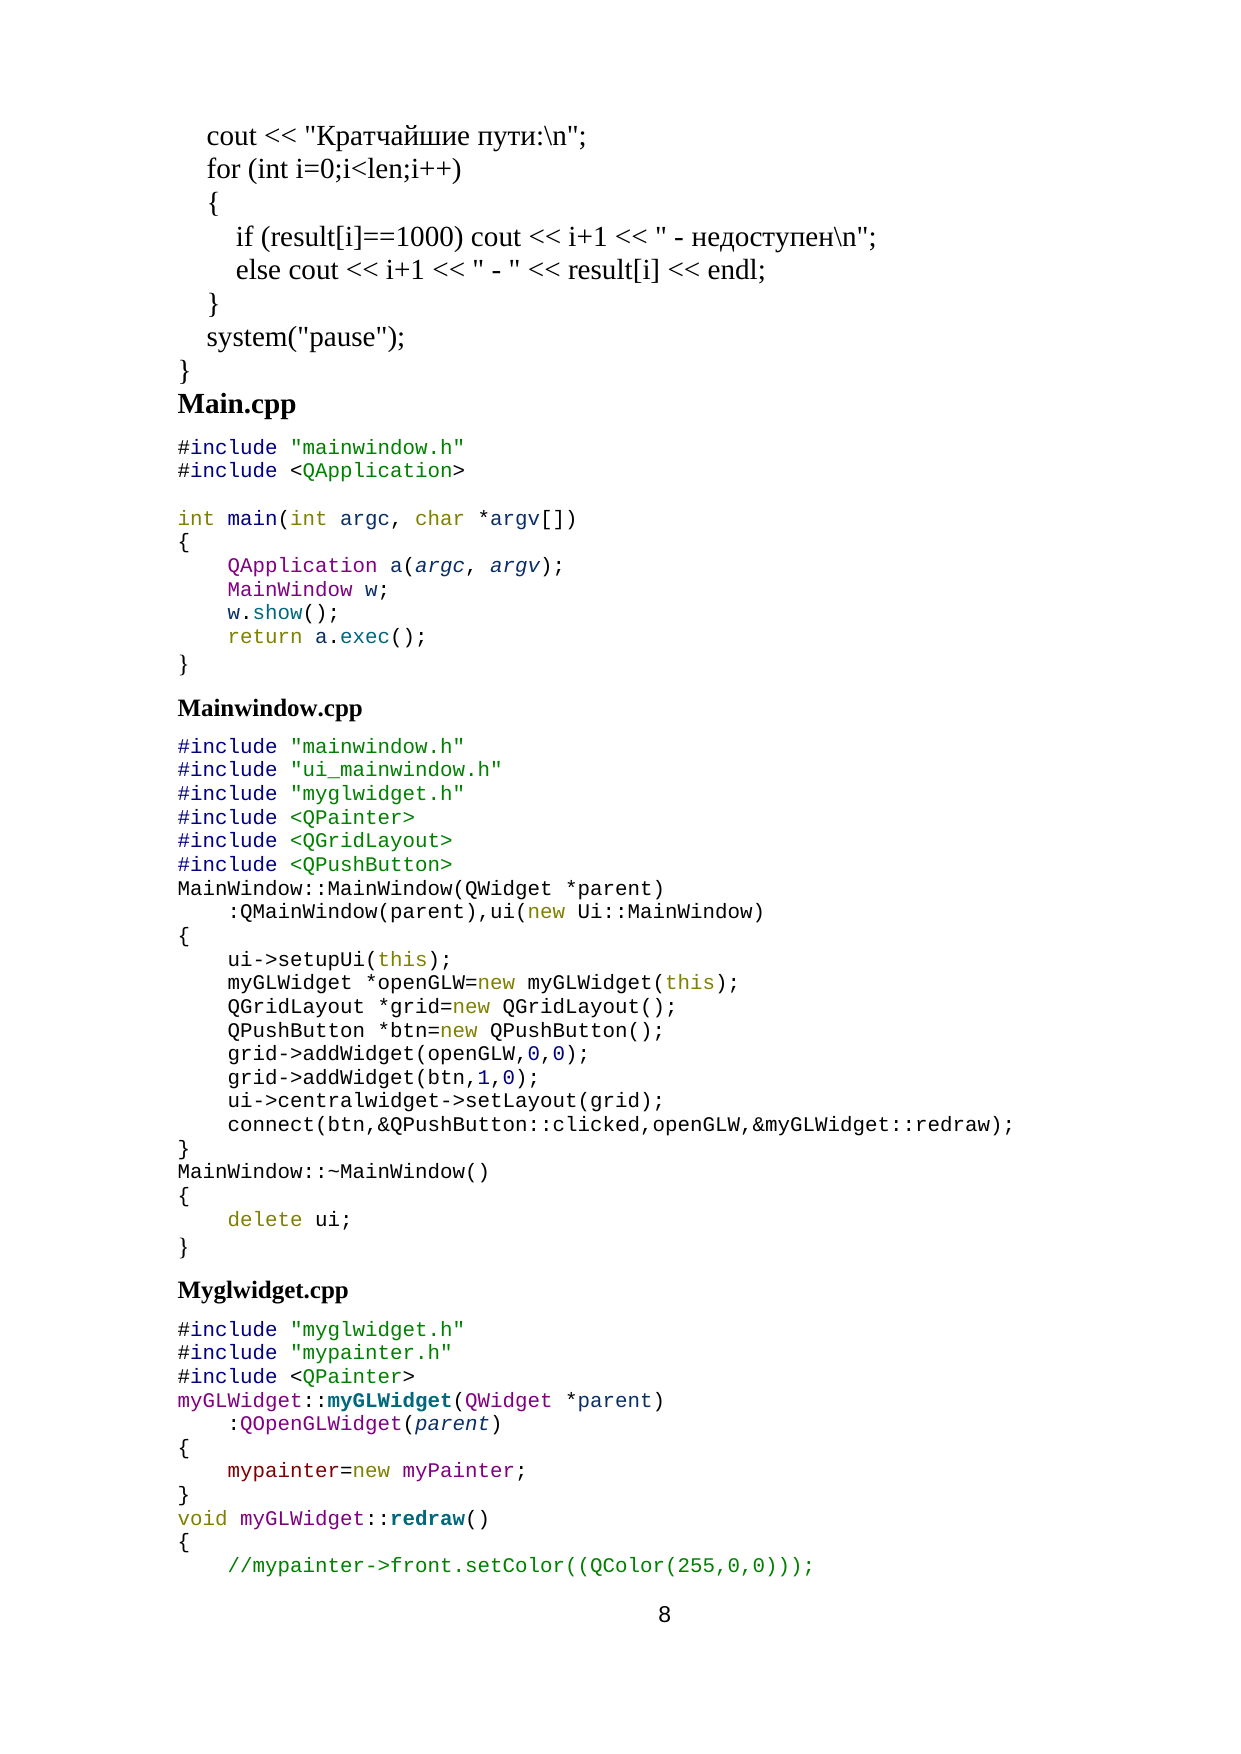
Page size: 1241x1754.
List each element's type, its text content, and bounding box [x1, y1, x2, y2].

text } [177, 649, 1152, 678]
text connect(btn,&QPushButton::clicked,openGLW,&myGLWidget::redraw); [177, 1114, 1152, 1138]
text { [177, 1531, 1152, 1555]
text :QOpenGLWidget(parent) [177, 1413, 1152, 1437]
text for (int i=0;i<len;i++) [177, 152, 1152, 185]
text #include "mainwindow.h" [177, 736, 1152, 759]
text { [177, 531, 1152, 555]
text if (result[i]==1000) cout << i+1 << " - недоступен\n"; [177, 219, 1152, 252]
text myGLWidget *openGLW=new myGLWidget(this); [177, 972, 1152, 996]
text void myGLWidget::redraw() [177, 1508, 1152, 1531]
text mypainter=new myPainter; [177, 1461, 1152, 1484]
text else cout << i+1 << " - " << result[i] << endl; [177, 252, 1152, 286]
text MainWindow::MainWindow(QWidget *parent) [177, 878, 1152, 901]
text #include "mypainter.h" [177, 1342, 1152, 1366]
text } [177, 286, 1152, 319]
text ui->setupUi(this); [177, 949, 1152, 972]
text Mainwindow.cpp [177, 693, 1152, 721]
text #include "mainwindow.h" [177, 437, 1152, 460]
text { [177, 1185, 1152, 1209]
text grid->addWidget(openGLW,0,0); [177, 1043, 1152, 1067]
text return a.exec(); [177, 626, 1152, 649]
text } [177, 1138, 1152, 1161]
text #include <QApplication> [177, 460, 1152, 484]
text #include "ui_mainwindow.h" [177, 759, 1152, 783]
text Main.cpp [177, 386, 1152, 420]
text MainWindow::~MainWindow() [177, 1161, 1152, 1185]
text :QMainWindow(parent),ui(new Ui::MainWindow) [177, 901, 1152, 925]
text w.show(); [177, 602, 1152, 626]
text #include <QPushButton> [177, 854, 1152, 878]
text //mypainter->front.setColor((QColor(255,0,0))); [177, 1555, 1152, 1579]
text #include "myglwidget.h" [177, 783, 1152, 807]
text cout << "Кратчайшие пути:\n"; [177, 118, 1152, 152]
text QApplication a(argc, argv); [177, 555, 1152, 579]
text { [177, 1437, 1152, 1461]
text #include <QGridLayout> [177, 830, 1152, 854]
text #include <QPainter> [177, 1366, 1152, 1389]
text { [177, 925, 1152, 949]
text myGLWidget::myGLWidget(QWidget *parent) [177, 1389, 1152, 1413]
text #include "myglwidget.h" [177, 1319, 1152, 1342]
text QPushButton *btn=new QPushButton(); [177, 1019, 1152, 1043]
text Myglwidget.cpp [177, 1276, 1152, 1304]
text } [177, 1232, 1152, 1261]
text delete ui; [177, 1209, 1152, 1232]
text MainWindow w; [177, 579, 1152, 602]
text grid->addWidget(btn,1,0); [177, 1067, 1152, 1091]
text int main(int argc, char *argv[]) [177, 508, 1152, 531]
text ui->centralwidget->setLayout(grid); [177, 1091, 1152, 1114]
text } [177, 1484, 1152, 1508]
text QGridLayout *grid=new QGridLayout(); [177, 996, 1152, 1019]
text { [177, 185, 1152, 219]
text } [177, 353, 1152, 386]
text system("pause"); [177, 319, 1152, 353]
text #include <QPainter> [177, 807, 1152, 830]
